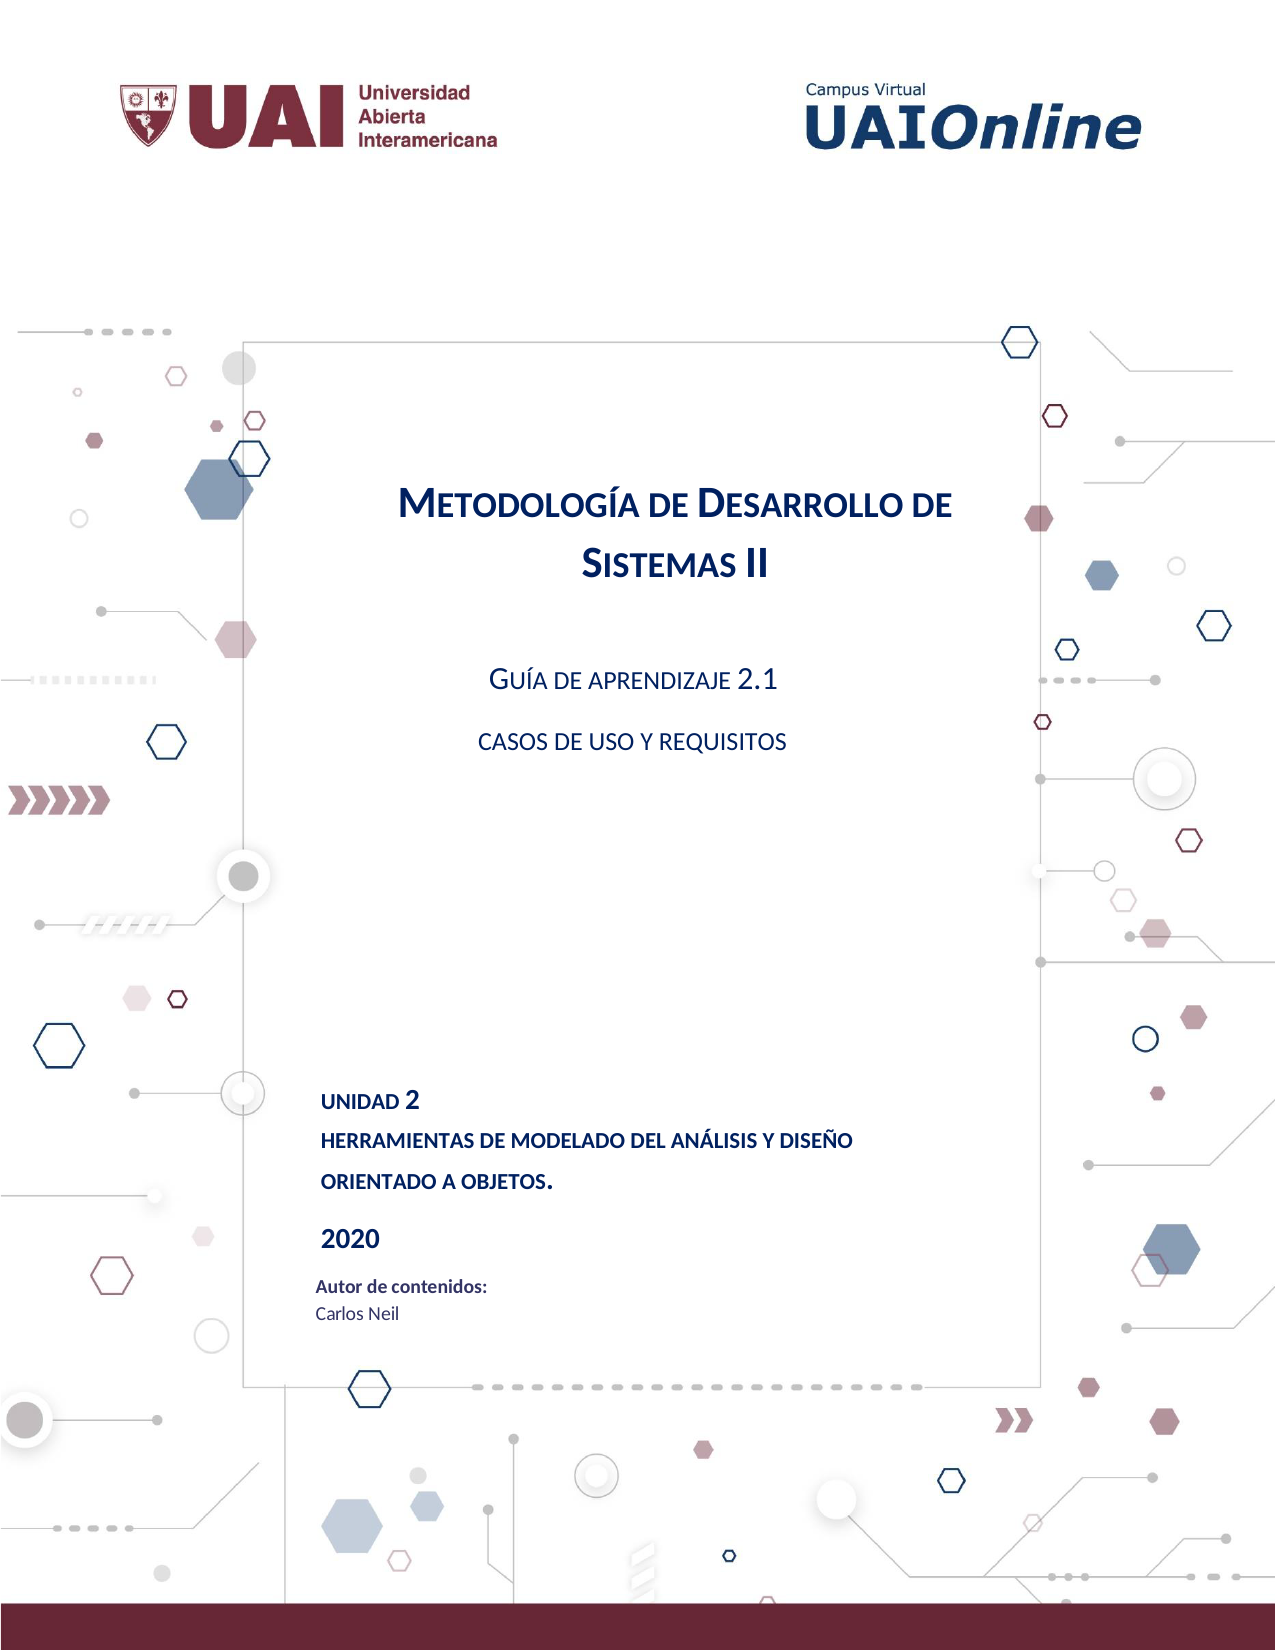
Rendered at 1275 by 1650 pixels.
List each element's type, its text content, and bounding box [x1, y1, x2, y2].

text HERRAMIENTAS DE MODELADO DEL ANÁLISIS Y DISEÑO ORIENTADO A OBJETOS. [321, 1116, 867, 1198]
text Autor de contenidos: [315, 1277, 1223, 1298]
picture [0, 1, 1275, 1650]
text Carlos Neil [315, 1304, 1223, 1325]
text UNIDAD 2 [321, 1086, 1223, 1115]
text 2020 [321, 1225, 1223, 1254]
text GUÍA DE APRENDIZAJE 2.1 CASOS DE USO Y REQUISITOS [478, 641, 816, 762]
text METODOLOGÍA DE DESARROLLO DE SISTEMAS II [397, 469, 972, 589]
